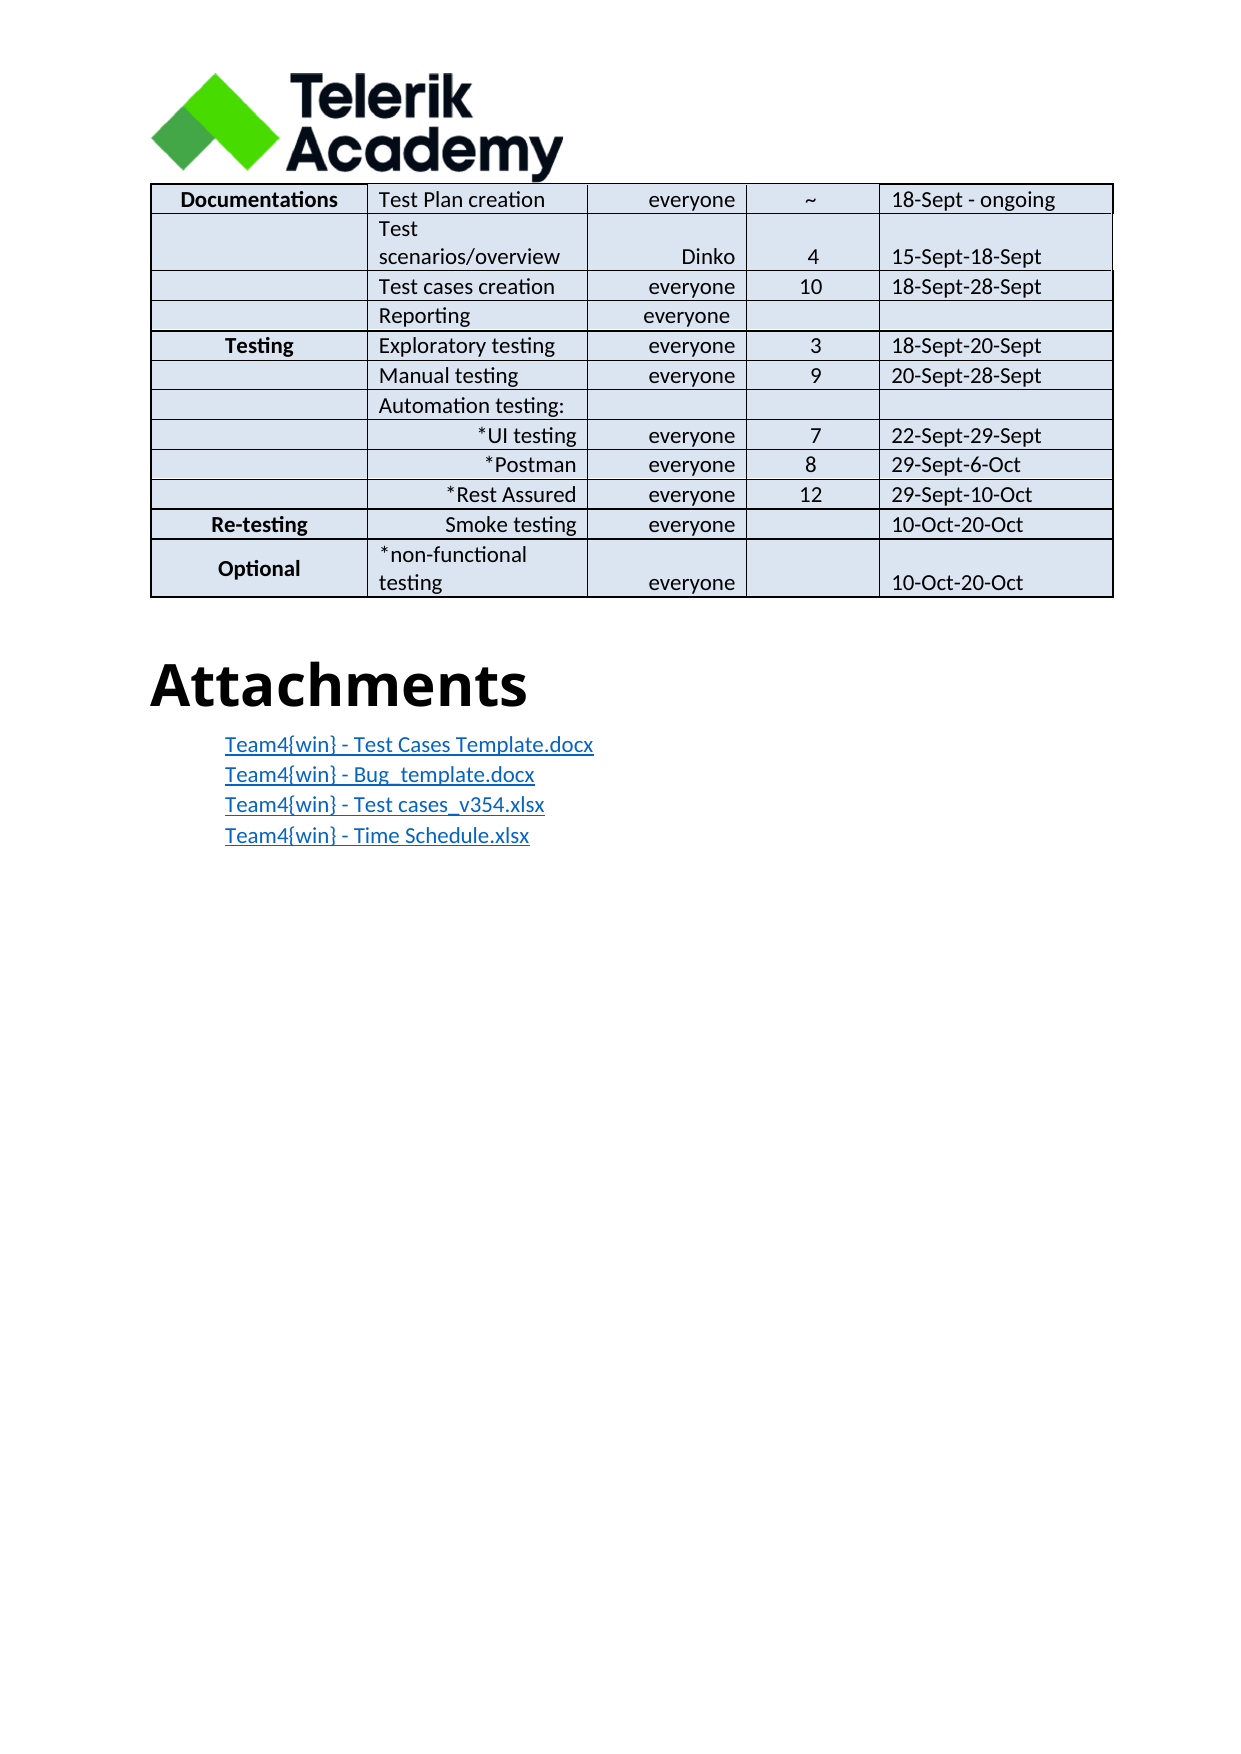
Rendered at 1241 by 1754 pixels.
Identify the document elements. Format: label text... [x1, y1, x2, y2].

table_cell everyone [588, 332, 746, 360]
table_cell [747, 390, 879, 419]
table_cell [747, 540, 879, 596]
table_cell [152, 214, 367, 270]
table_cell 15-Sept-18-Sept [880, 213, 1112, 270]
table_cell Re-testing [152, 510, 367, 538]
table_cell everyone [588, 420, 746, 449]
table_cell Automation testing: [368, 390, 587, 419]
table_cell [747, 301, 879, 329]
text Team4{win} - Test cases_v354.xlsx [225, 791, 1090, 818]
table_cell 8 [747, 450, 879, 478]
table_cell Test Plan creation [368, 184, 588, 213]
table_cell 18-Sept-28-Sept [880, 270, 1112, 300]
table_cell Exploratory testing [368, 332, 587, 360]
table_cell Testing [152, 332, 367, 360]
table_cell [152, 420, 367, 449]
table_cell 10-Oct-20-Oct [880, 510, 1112, 538]
table_cell 20-Sept-28-Sept [880, 361, 1112, 389]
table_cell 29-Sept-6-Oct [880, 450, 1112, 478]
table_cell Test scenarios/overview [368, 214, 587, 270]
table_cell 18-Sept-20-Sept [880, 332, 1112, 360]
table_cell everyone [588, 540, 746, 596]
table_cell everyone [588, 361, 746, 389]
table_cell *Rest Assured [368, 480, 587, 508]
table_cell Test cases creation [368, 271, 587, 300]
table_cell 12 [747, 480, 879, 508]
table_cell Optional [152, 540, 367, 596]
subtitle Attachments [150, 644, 1090, 724]
table_cell 4 [747, 214, 879, 270]
table_cell Dinko [588, 214, 746, 270]
table_cell everyone [588, 271, 746, 300]
table_cell Reporting [368, 301, 587, 329]
table_cell [152, 361, 367, 389]
table_cell 3 [747, 332, 879, 360]
table_cell *Postman [368, 450, 587, 478]
table_cell everyone [588, 510, 746, 538]
table_cell [152, 450, 367, 478]
table_cell 7 [747, 420, 879, 449]
table_cell 10-Oct-20-Oct [880, 540, 1112, 596]
table_cell [152, 271, 367, 300]
table_cell everyone [588, 480, 746, 508]
table_cell *non-functional testing [368, 540, 587, 596]
table_cell everyone [588, 450, 746, 478]
table_cell Documentations [152, 185, 367, 213]
text Team4{win} - Time Schedule.xlsx [225, 821, 1090, 849]
table_cell 18-Sept - ongoing [880, 185, 1112, 213]
table_cell everyone [588, 184, 747, 213]
table_cell [152, 480, 367, 508]
table_cell [152, 301, 367, 329]
text Team4{win} - Test Cases Template.docx [225, 730, 1090, 758]
table_cell 10 [747, 271, 879, 300]
table_cell [588, 390, 746, 419]
table_cell [880, 390, 1112, 419]
table_cell [880, 301, 1112, 329]
text Team4{win} - Bug_template.docx [225, 760, 1090, 788]
table_cell 22-Sept-29-Sept [880, 420, 1112, 449]
table_cell *UI testing [368, 420, 587, 449]
picture [150, 73, 564, 183]
table_cell 9 [747, 361, 879, 389]
table_cell Smoke testing [368, 510, 587, 538]
table_cell Manual testing [368, 361, 587, 389]
table_cell [152, 390, 367, 419]
table_cell ~ [747, 184, 879, 213]
table_cell everyone [588, 301, 746, 329]
table_cell 29-Sept-10-Oct [880, 480, 1112, 508]
table_cell [747, 510, 879, 538]
